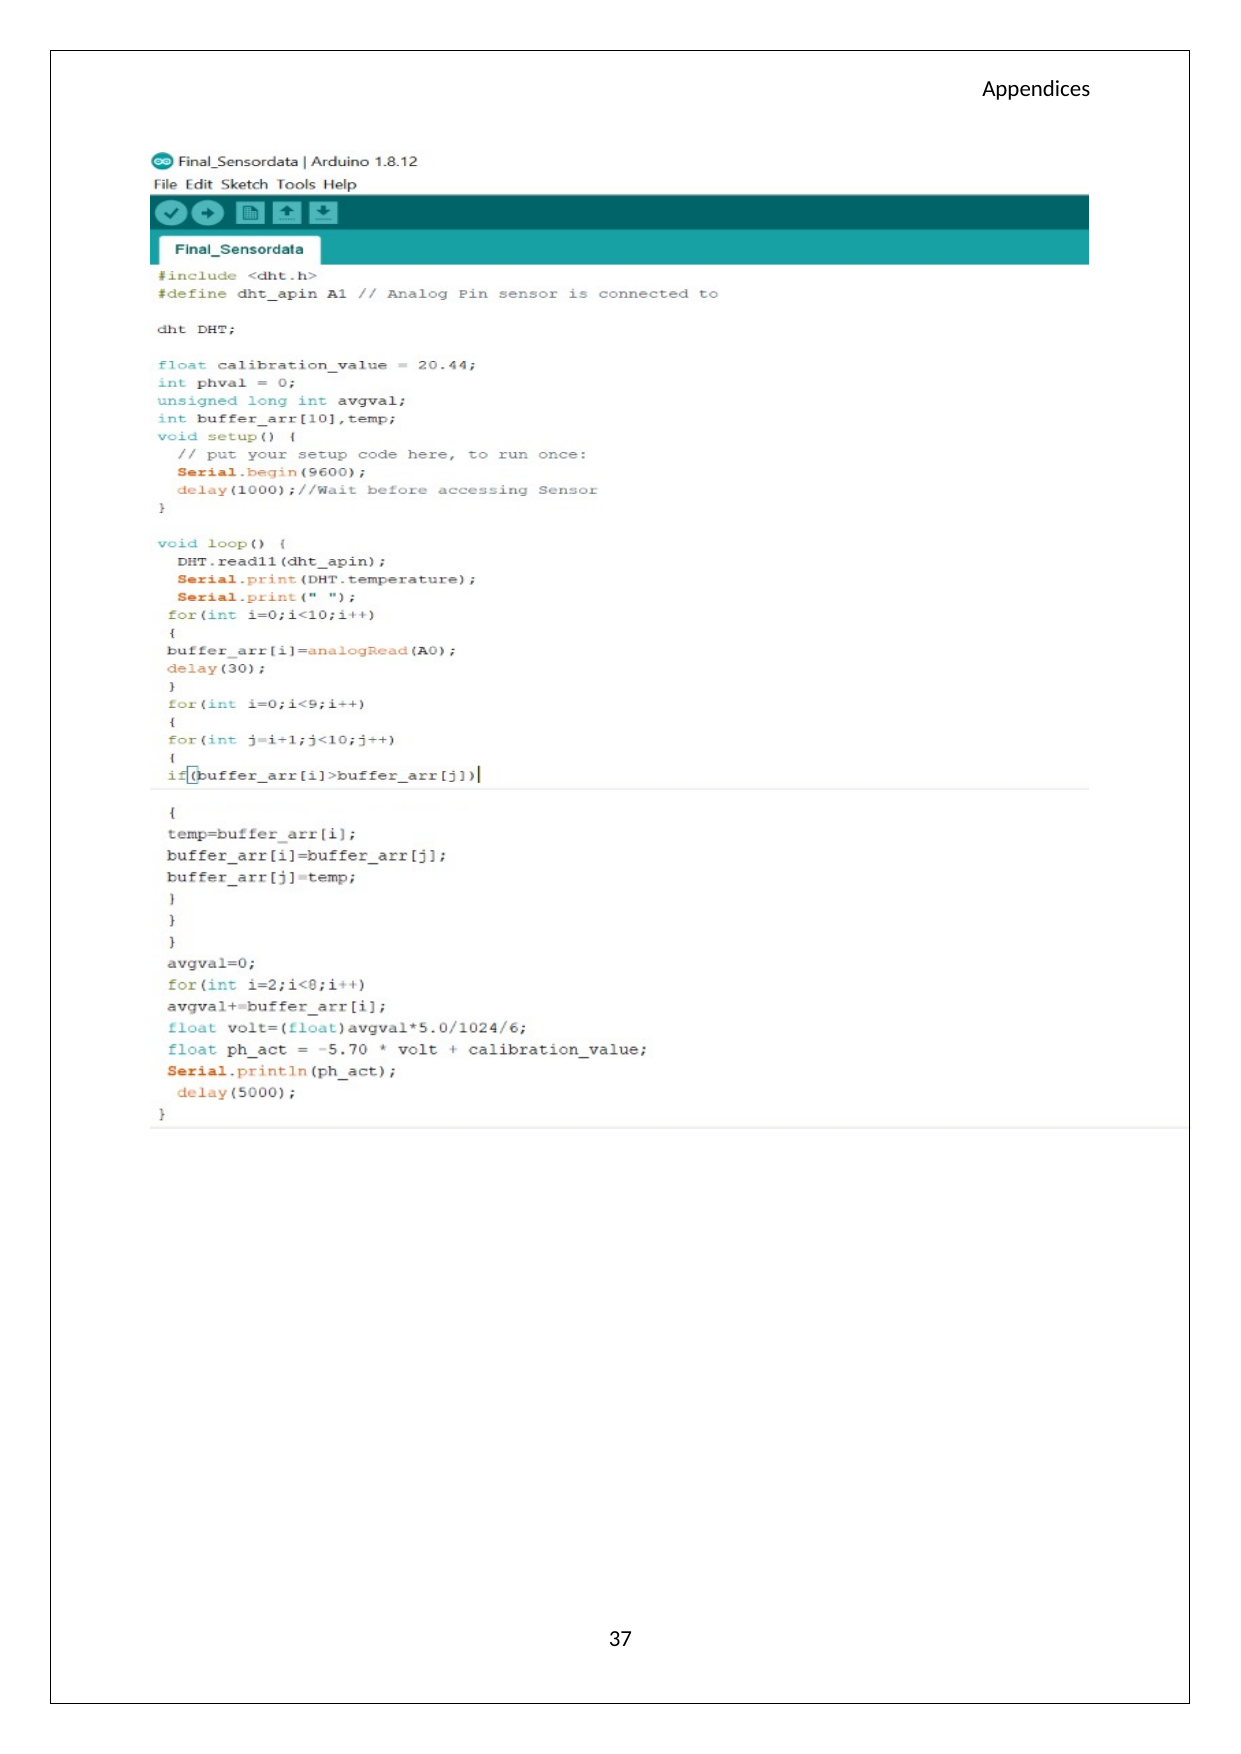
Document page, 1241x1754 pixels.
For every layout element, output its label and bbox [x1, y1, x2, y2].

picture [150, 803, 1189, 1129]
picture [150, 150, 1089, 790]
